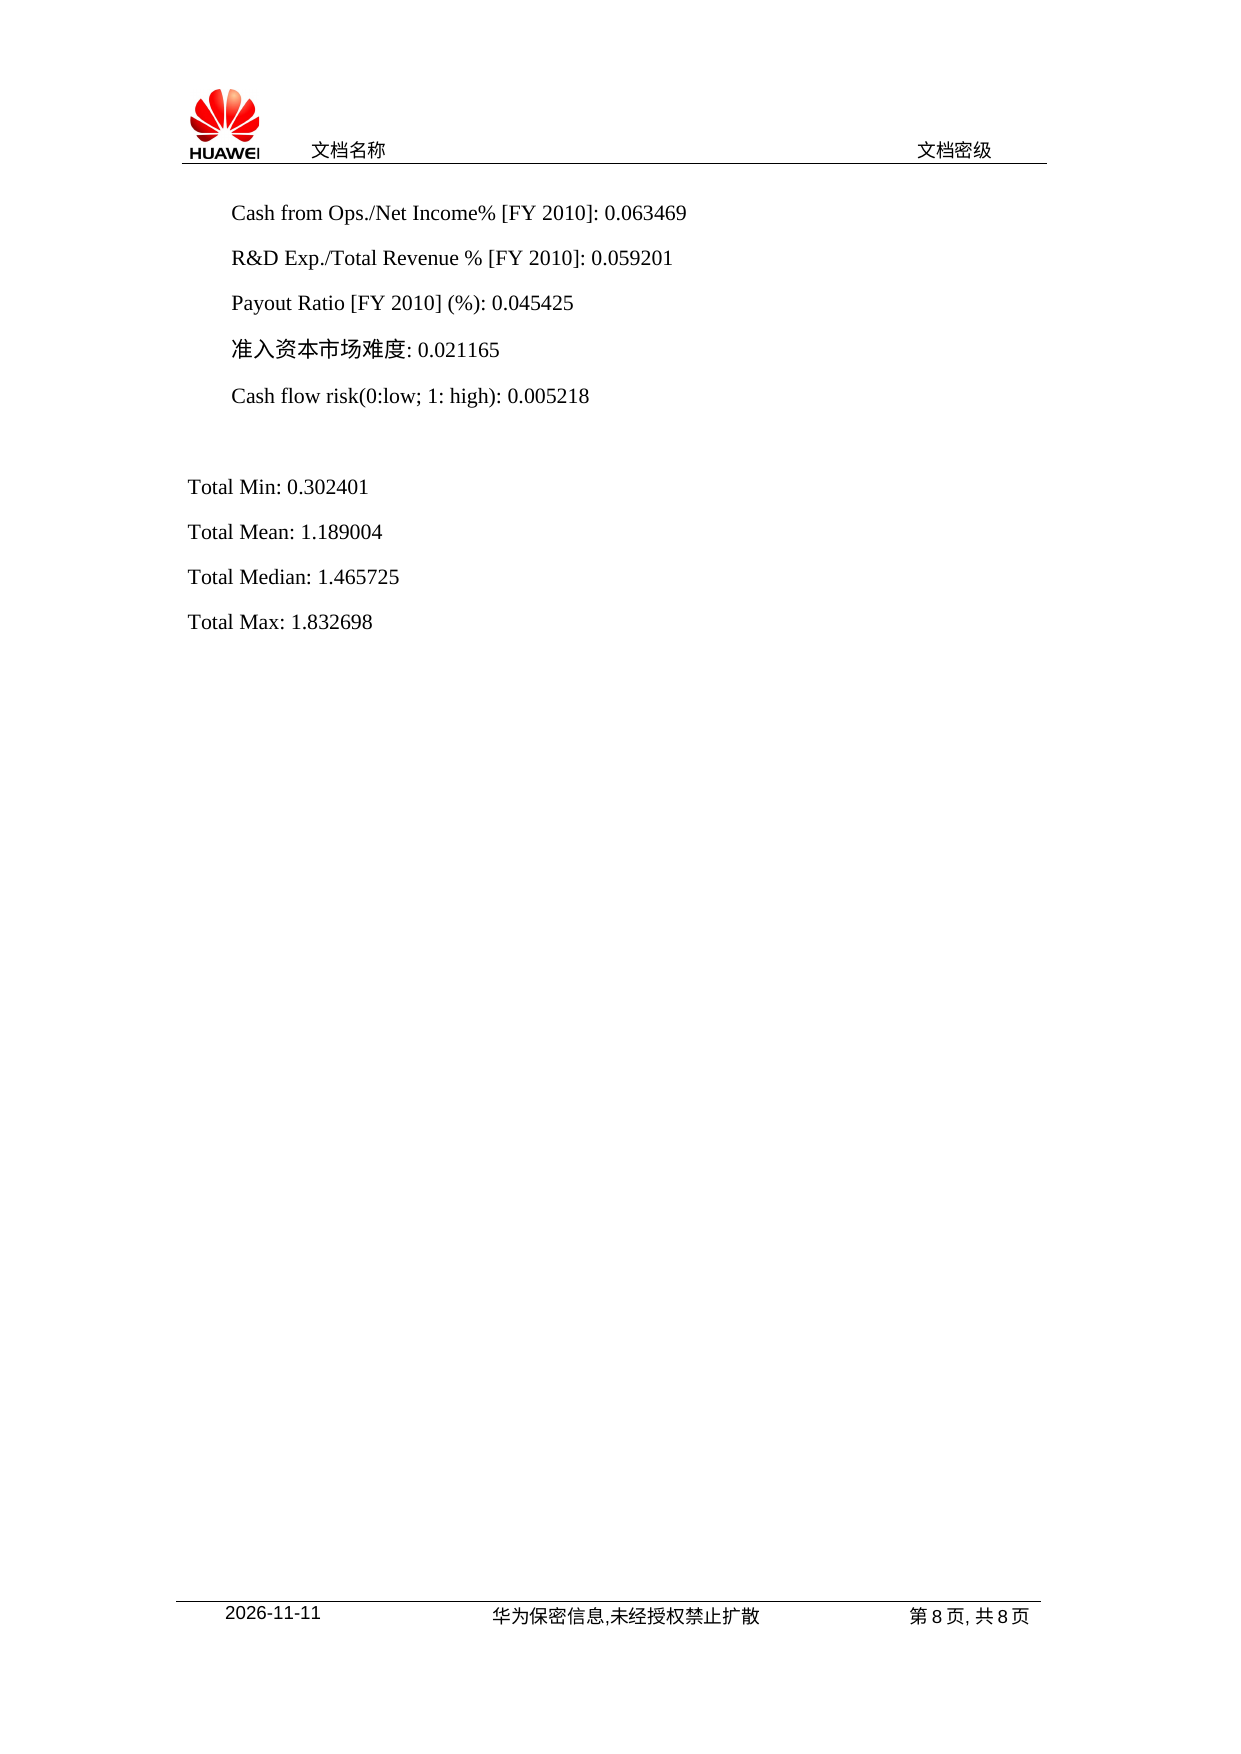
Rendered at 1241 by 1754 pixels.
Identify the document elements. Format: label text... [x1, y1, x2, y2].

text 准入资本市场难度: 0.021165 [187, 332, 1053, 364]
text Total Min: 0.302401 [187, 470, 1053, 503]
text Total Mean: 1.189004 [187, 515, 1053, 548]
text R&D Exp./Total Revenue % [FY 2010]: 0.059201 [187, 241, 1053, 274]
text Payout Ratio [FY 2010] (%): 0.045425 [187, 286, 1053, 319]
picture [190, 89, 260, 159]
text Total Median: 1.465725 [187, 560, 1053, 593]
text Total Max: 1.832698 [187, 605, 1053, 638]
text Cash flow risk(0:low; 1: high): 0.005218 [187, 380, 1053, 412]
text Cash from Ops./Net Income% [FY 2010]: 0.063469 [187, 196, 1053, 229]
